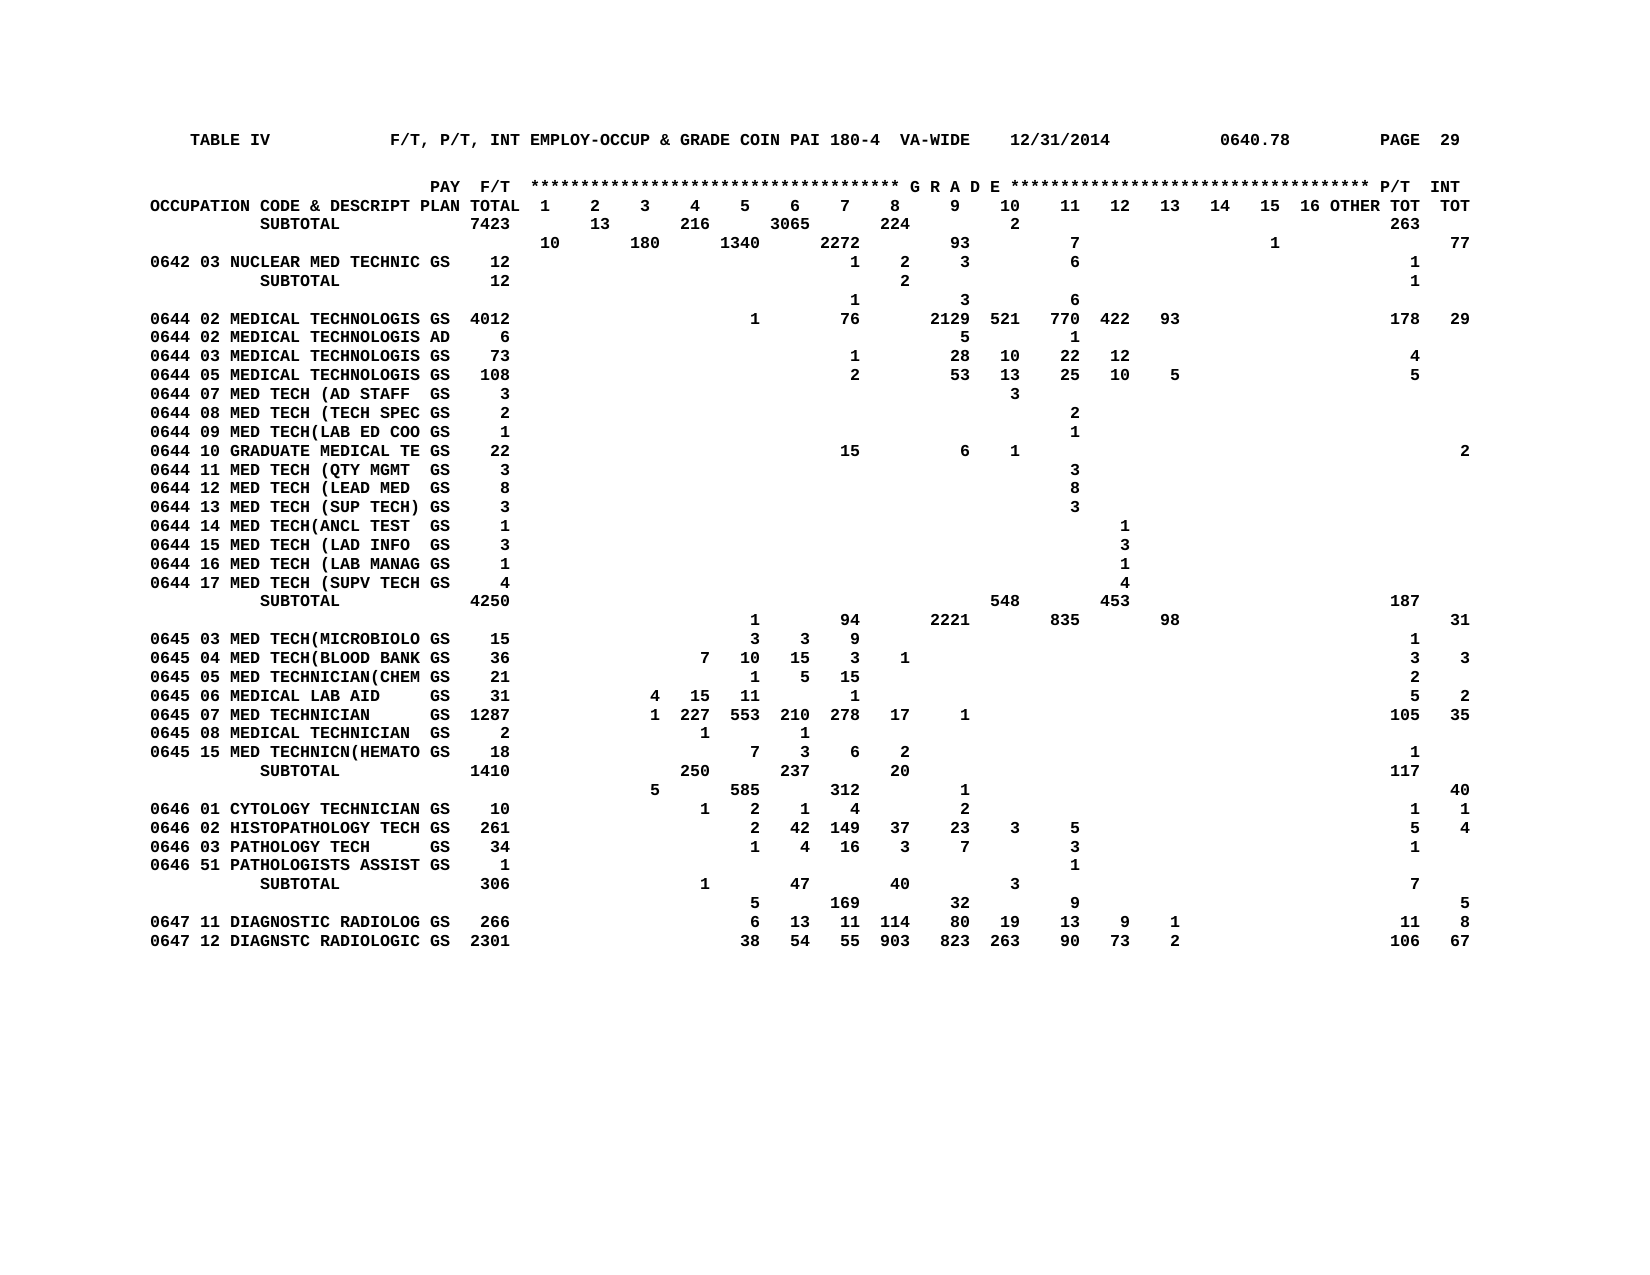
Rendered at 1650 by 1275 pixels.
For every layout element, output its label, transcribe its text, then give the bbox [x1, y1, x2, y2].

text PAY F/T ************************************* G R A D E ************************************ P/T INT [150, 178, 1500, 197]
text 0644 09 MED TECH(LAB ED COO GS 1 1 [150, 423, 1500, 442]
text 0645 03 MED TECH(MICROBIOLO GS 15 3 3 9 1 [150, 631, 1500, 649]
text 5 169 32 9 5 [150, 895, 1500, 913]
text 0644 17 MED TECH (SUPV TECH GS 4 4 [150, 574, 1500, 593]
text 0644 07 MED TECH (AD STAFF GS 3 3 [150, 386, 1500, 404]
text 0647 12 DIAGNSTC RADIOLOGIC GS 2301 38 54 55 903 823 263 90 73 2 106 67 [150, 932, 1500, 951]
text 0645 08 MEDICAL TECHNICIAN GS 2 1 1 [150, 725, 1500, 744]
text 0647 11 DIAGNOSTIC RADIOLOG GS 266 6 13 11 114 80 19 13 9 1 11 8 [150, 913, 1500, 932]
text SUBTOTAL 7423 13 216 3065 224 2 263 [150, 216, 1500, 235]
text 0644 14 MED TECH(ANCL TEST GS 1 1 [150, 518, 1500, 536]
text SUBTOTAL 12 2 1 [150, 272, 1500, 291]
text 0645 07 MED TECHNICIAN GS 1287 1 227 553 210 278 17 1 105 35 [150, 706, 1500, 725]
text 0644 05 MEDICAL TECHNOLOGIS GS 108 2 53 13 25 10 5 5 [150, 367, 1500, 386]
text 5 585 312 1 40 [150, 782, 1500, 800]
text 0646 02 HISTOPATHOLOGY TECH GS 261 2 42 149 37 23 3 5 5 4 [150, 819, 1500, 838]
text 0644 11 MED TECH (QTY MGMT GS 3 3 [150, 461, 1500, 480]
text 0642 03 NUCLEAR MED TECHNIC GS 12 1 2 3 6 1 [150, 254, 1500, 272]
text SUBTOTAL 1410 250 237 20 117 [150, 763, 1500, 782]
text 0644 03 MEDICAL TECHNOLOGIS GS 73 1 28 10 22 12 4 [150, 348, 1500, 367]
text 0644 13 MED TECH (SUP TECH) GS 3 3 [150, 499, 1500, 518]
text TABLE IV F/T, P/T, INT EMPLOY-OCCUP & GRADE COIN PAI 180-4 VA-WIDE 12/31/2014 0640.78 PAGE 29 [150, 131, 1500, 150]
text 10 180 1340 2272 93 7 1 77 [150, 235, 1500, 254]
text 0644 02 MEDICAL TECHNOLOGIS GS 4012 1 76 2129 521 770 422 93 178 29 [150, 310, 1500, 329]
text 0645 05 MED TECHNICIAN(CHEM GS 21 1 5 15 2 [150, 668, 1500, 687]
text 0644 10 GRADUATE MEDICAL TE GS 22 15 6 1 2 [150, 442, 1500, 461]
text SUBTOTAL 4250 548 453 187 [150, 593, 1500, 612]
text 0646 03 PATHOLOGY TECH GS 34 1 4 16 3 7 3 1 [150, 838, 1500, 857]
text 0646 01 CYTOLOGY TECHNICIAN GS 10 1 2 1 4 2 1 1 [150, 800, 1500, 819]
text SUBTOTAL 306 1 47 40 3 7 [150, 876, 1500, 895]
text 0644 12 MED TECH (LEAD MED GS 8 8 [150, 480, 1500, 499]
text 0645 04 MED TECH(BLOOD BANK GS 36 7 10 15 3 1 3 3 [150, 649, 1500, 668]
text 1 3 6 [150, 291, 1500, 310]
text 0644 16 MED TECH (LAB MANAG GS 1 1 [150, 555, 1500, 574]
text 0645 15 MED TECHNICN(HEMATO GS 18 7 3 6 2 1 [150, 744, 1500, 763]
text 0644 15 MED TECH (LAD INFO GS 3 3 [150, 536, 1500, 555]
text 1 94 2221 835 98 31 [150, 612, 1500, 631]
text 0645 06 MEDICAL LAB AID GS 31 4 15 11 1 5 2 [150, 687, 1500, 706]
text 0646 51 PATHOLOGISTS ASSIST GS 1 1 [150, 857, 1500, 876]
text OCCUPATION CODE & DESCRIPT PLAN TOTAL 1 2 3 4 5 6 7 8 9 10 11 12 13 14 15 16 OTHER TOT TOT [150, 197, 1500, 216]
text 0644 02 MEDICAL TECHNOLOGIS AD 6 5 1 [150, 329, 1500, 348]
text 0644 08 MED TECH (TECH SPEC GS 2 2 [150, 404, 1500, 423]
